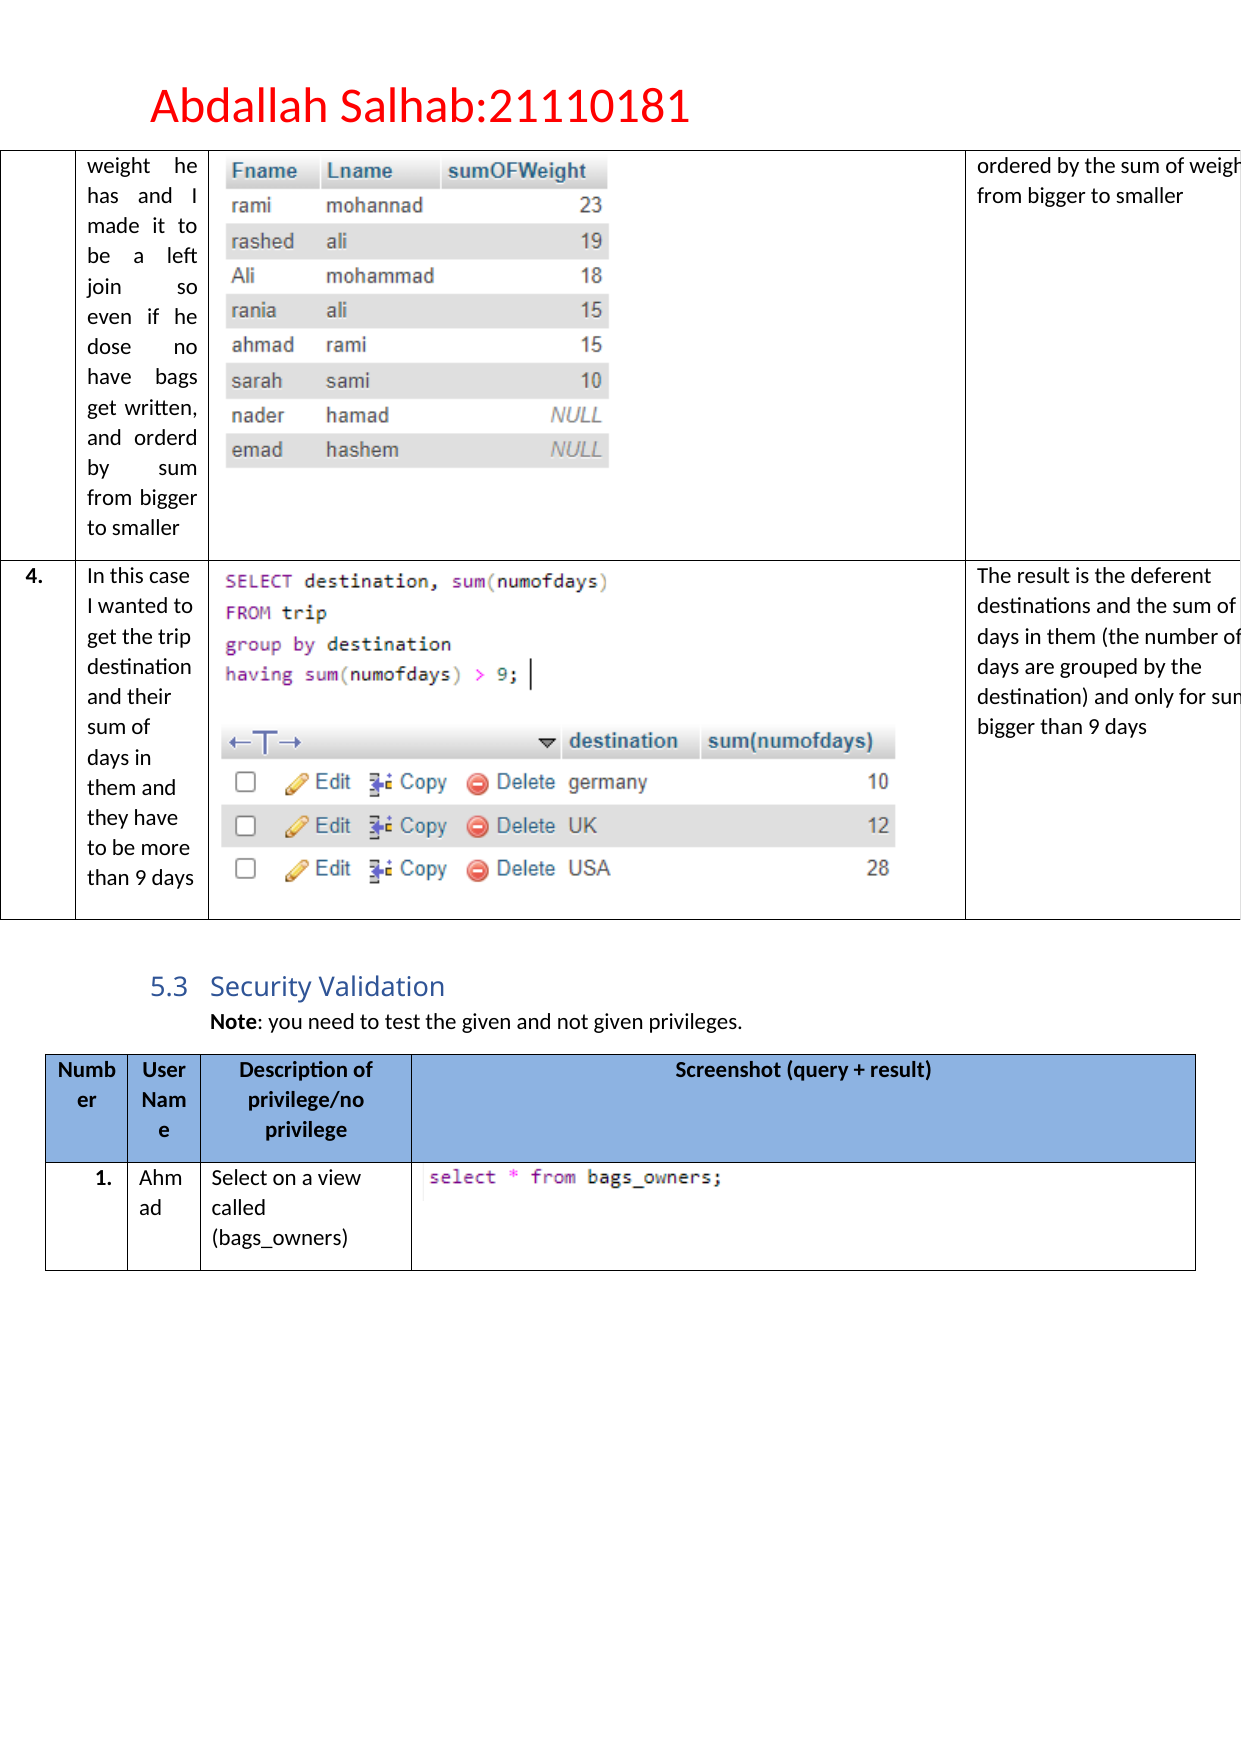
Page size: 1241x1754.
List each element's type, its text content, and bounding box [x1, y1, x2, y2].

table_cell [209, 151, 965, 560]
picture [220, 723, 908, 901]
subtitle Security Validation [150, 967, 1090, 1004]
table_cell [46, 1163, 127, 1270]
table_cell [1, 561, 75, 919]
table_cell [1, 151, 75, 560]
table_header Description of privilege/no privilege [201, 1055, 411, 1162]
table_cell [412, 1163, 1195, 1270]
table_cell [966, 151, 1240, 560]
table_header Number [46, 1055, 127, 1162]
table_header Screenshot (query + result) [412, 1055, 1195, 1162]
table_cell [76, 151, 208, 560]
picture [220, 151, 617, 476]
table_cell Ahmad [128, 1163, 200, 1270]
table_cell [201, 1163, 411, 1270]
picture [422, 1163, 731, 1201]
table_header User Name [128, 1055, 200, 1162]
table_cell In this case I wanted to get the trip destination and their sum of days in them and they have to be more than 9 days [76, 561, 208, 919]
text Note: you need to test the given and not given privileges. [210, 1007, 1090, 1035]
table_cell [209, 561, 965, 919]
table_cell The result is the deferent destinations and the sum of days in them (the number of days are grouped by the destination) and only for sum bigger than 9 days [966, 561, 1240, 919]
picture [220, 561, 607, 706]
